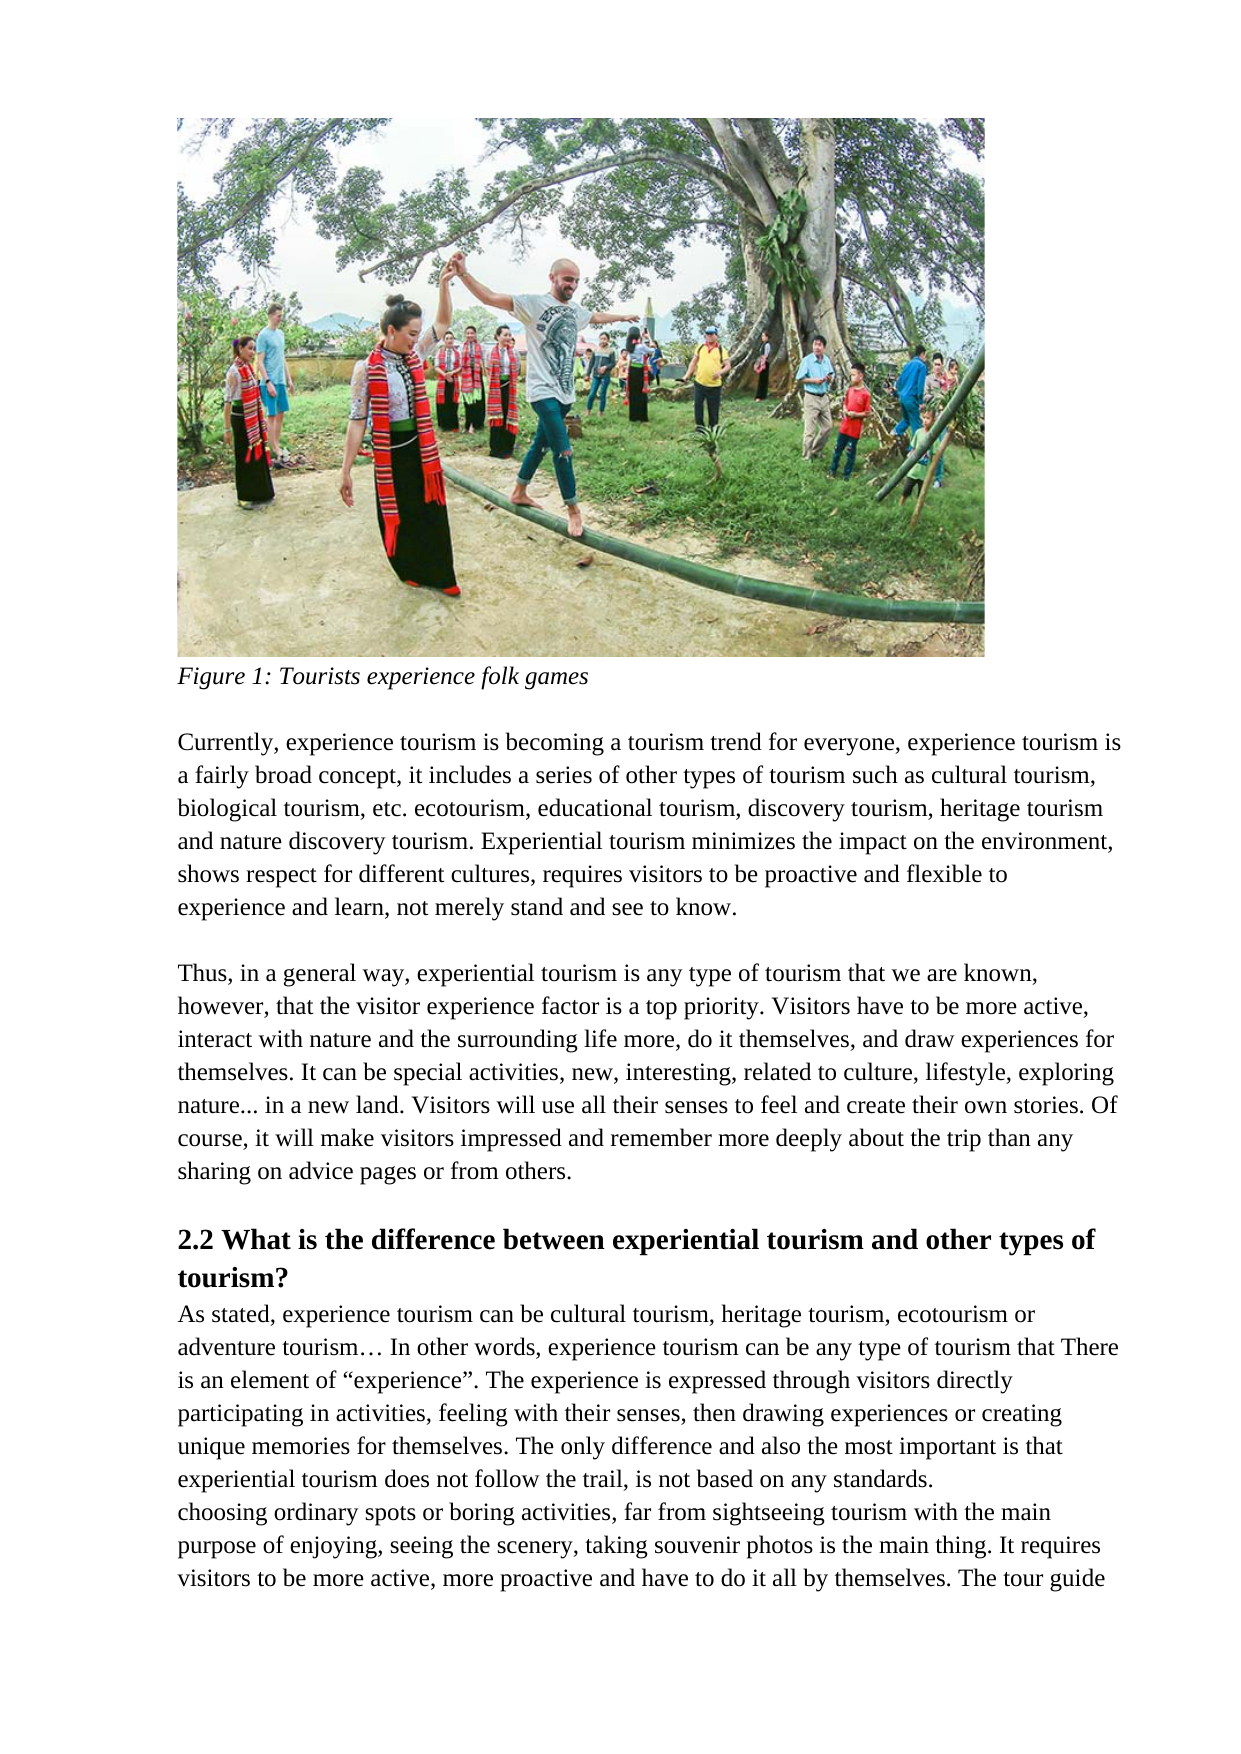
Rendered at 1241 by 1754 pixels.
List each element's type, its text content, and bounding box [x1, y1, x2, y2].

text Figure 1: Tourists experience folk games [177, 661, 1122, 689]
text Thus, in a general way, experiential tourism is any type of tourism that we are known, however, that the visitor experience factor is a top priority. Visitors have to be more active, interact with nature and the surrounding life more, do it themselves, and draw experiences for themselves. It can be special activities, new, interesting, related to culture, lifestyle, exploring nature... in a new land. Visitors will use all their senses to feel and create their own stories. Of course, it will make visitors impressed and remember more deeply about the trip than any sharing on advice pages or from others. [177, 958, 1122, 1185]
text Currently, experience tourism is becoming a tourism trend for everyone, experience tourism is a fairly broad concept, it includes a series of other types of tourism such as cultural tourism, biological tourism, etc. ecotourism, educational tourism, discovery tourism, heritage tourism and nature discovery tourism. Experiential tourism minimizes the impact on the environment, shows respect for different cultures, requires visitors to be proactive and flexible to experience and learn, not merely stand and see to know. [177, 727, 1122, 921]
list As stated, experience tourism can be cultural tourism, heritage tourism, ecotourism or adventure tourism… In other words, experience tourism can be any type of tourism that There is an element of “experience”. The experience is expressed through visitors directly participating in activities, feeling with their senses, then drawing experiences or creating unique memories for themselves. The only difference and also the most important is that experiential tourism does not follow the trail, is not based on any standards. [177, 1299, 1122, 1493]
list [177, 1497, 1122, 1592]
text 2.2 What is the difference between experiential tourism and other types of tourism? [177, 1222, 1122, 1294]
picture [177, 118, 985, 657]
